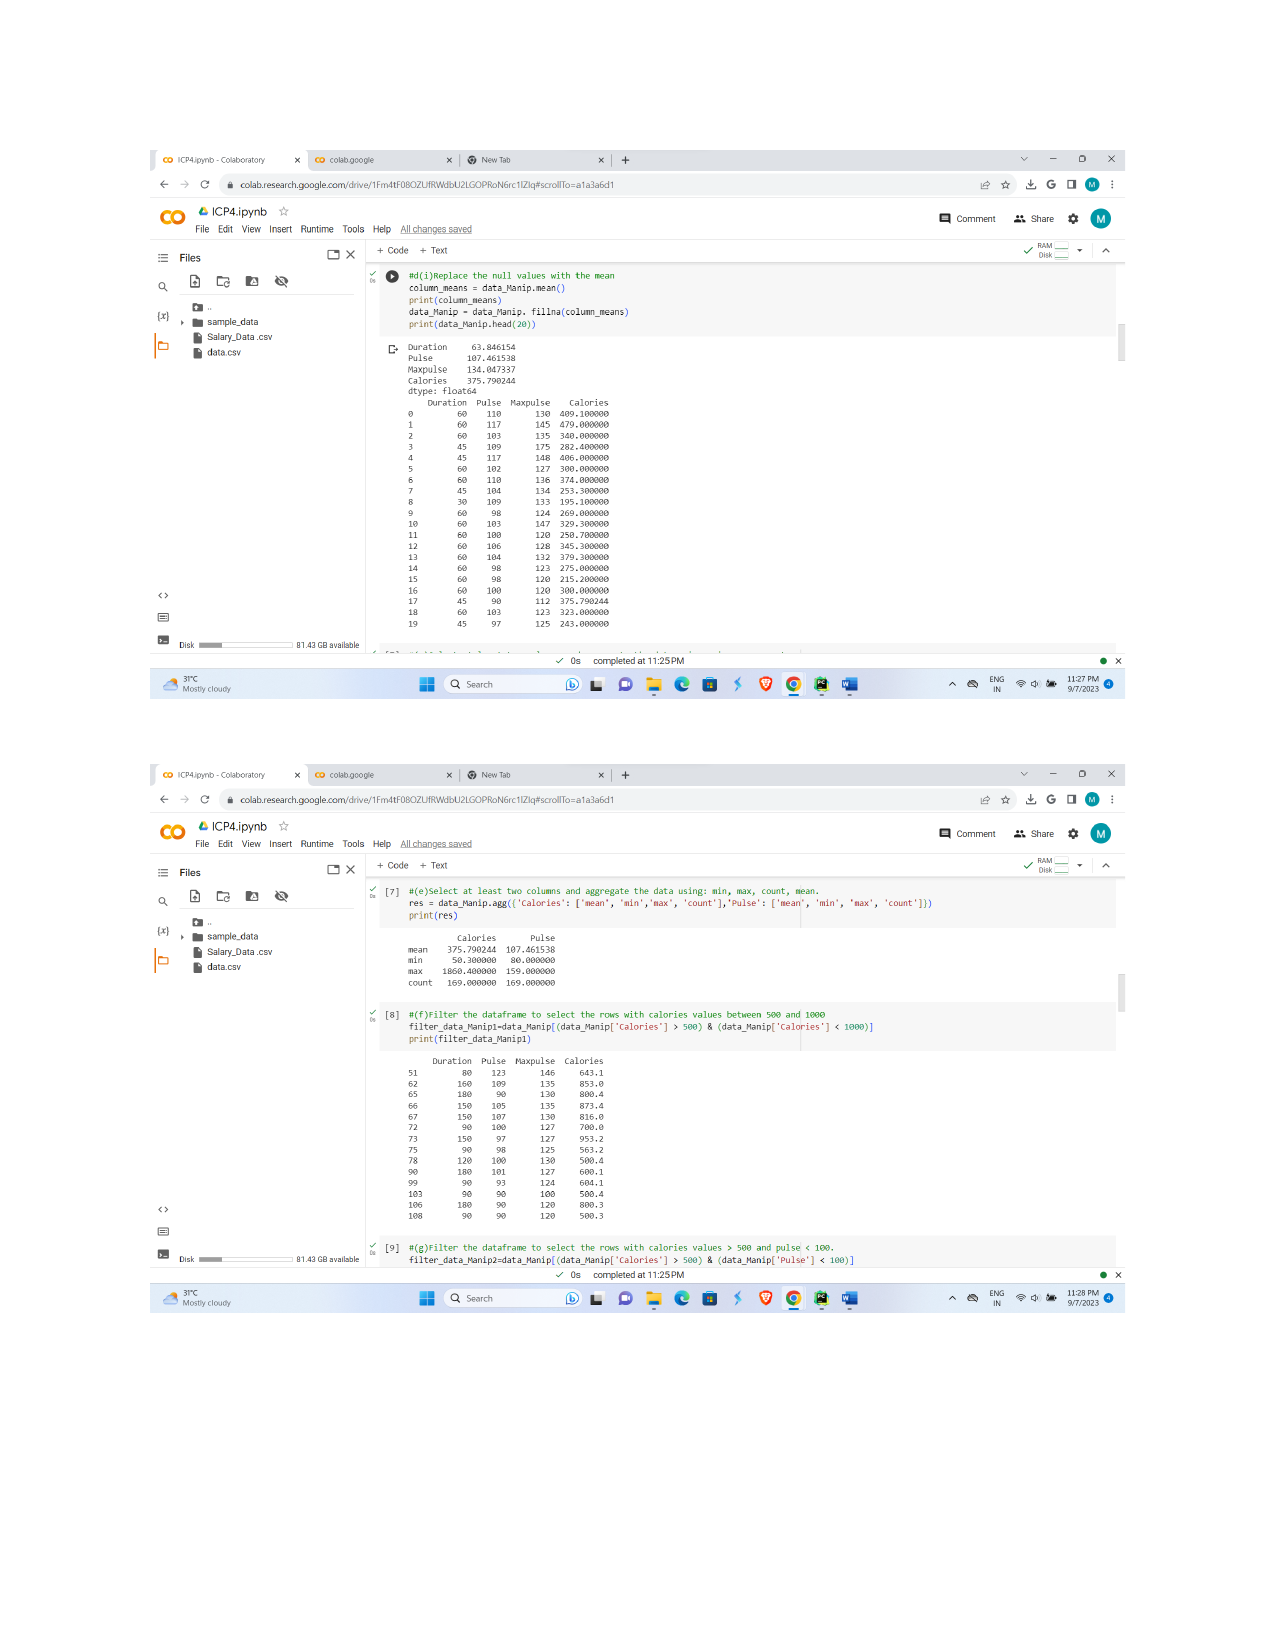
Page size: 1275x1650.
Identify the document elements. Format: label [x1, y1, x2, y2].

picture [150, 764, 1125, 1313]
picture [150, 150, 1125, 699]
